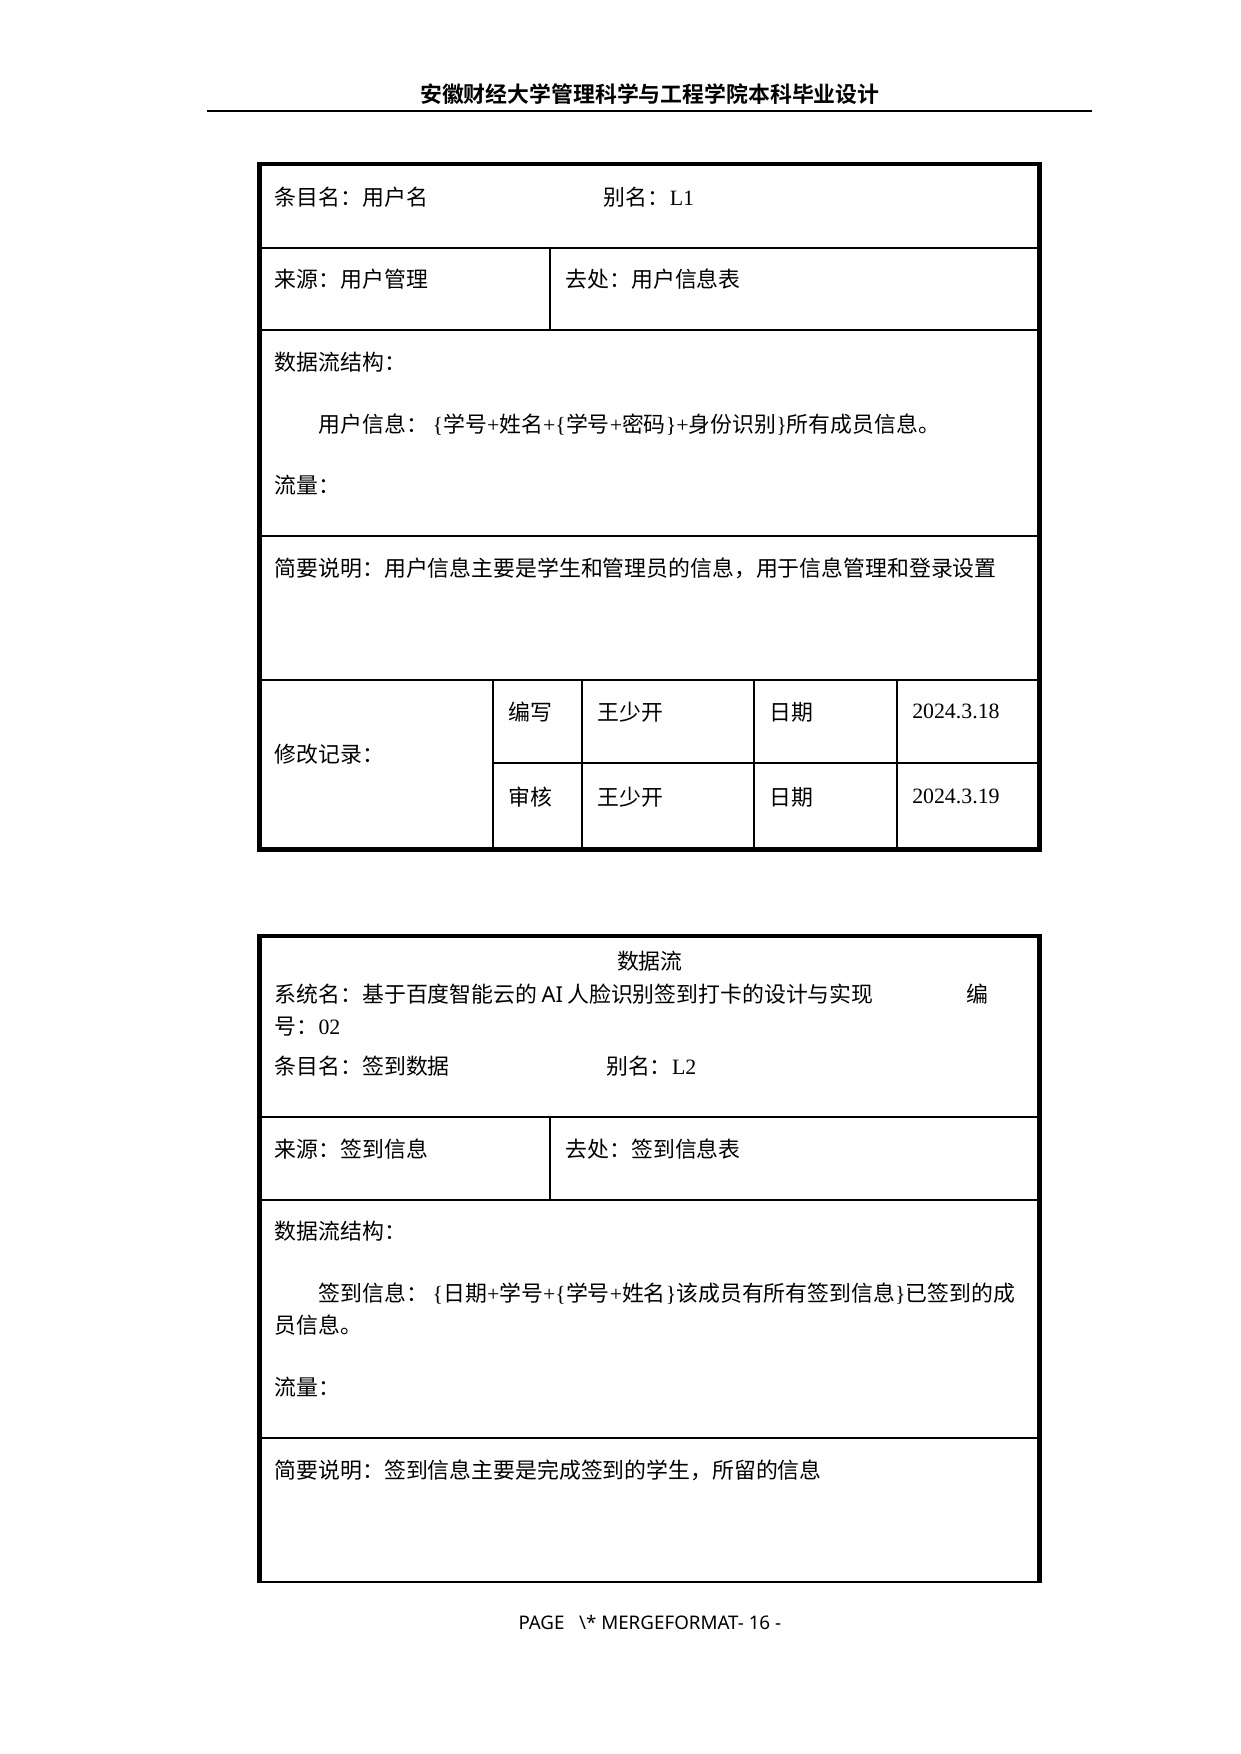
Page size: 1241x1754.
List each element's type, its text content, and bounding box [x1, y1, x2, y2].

table_cell 王少开 [583, 681, 753, 762]
table_cell 编写 [494, 681, 581, 762]
table_cell 日期 [755, 681, 896, 762]
table_cell 去处：用户信息表 [551, 249, 1037, 329]
table_cell 审核 [494, 764, 581, 847]
table_cell 修改记录： [262, 681, 492, 847]
table_cell 来源：签到信息 [262, 1118, 549, 1199]
table_header 数据流 系统名：基于百度智能云的AI人脸识别签到打卡的设计与实现 编号：02 条目名：签到数据 别名：L2 [262, 938, 1037, 1116]
table_cell 日期 [755, 764, 896, 847]
table_cell 2024.3.18 [898, 681, 1037, 762]
table_cell 数据流结构： 用户信息： {学号+姓名+{学号+密码}+身份识别}所有成员信息。 流量： [262, 331, 1037, 535]
table_cell 数据流结构： 签到信息： {日期+学号+{学号+姓名}该成员有所有签到信息}已签到的成员信息。 流量： [262, 1201, 1037, 1437]
table_cell 王少开 [583, 764, 753, 847]
table_cell 去处：签到信息表 [551, 1118, 1037, 1199]
table_header 数据流 系统名：基于百度智能云的AI人脸识别签到打卡的设计与实现 编号：01 条目名：用户名 别名：L1 [262, 166, 1037, 247]
table_cell 简要说明：签到信息主要是完成签到的学生，所留的信息 [262, 1439, 1037, 1581]
table_cell 简要说明：用户信息主要是学生和管理员的信息，用于信息管理和登录设置 [262, 537, 1037, 679]
table_cell 2024.3.19 [898, 764, 1037, 847]
table_cell 来源：用户管理 [262, 249, 549, 329]
